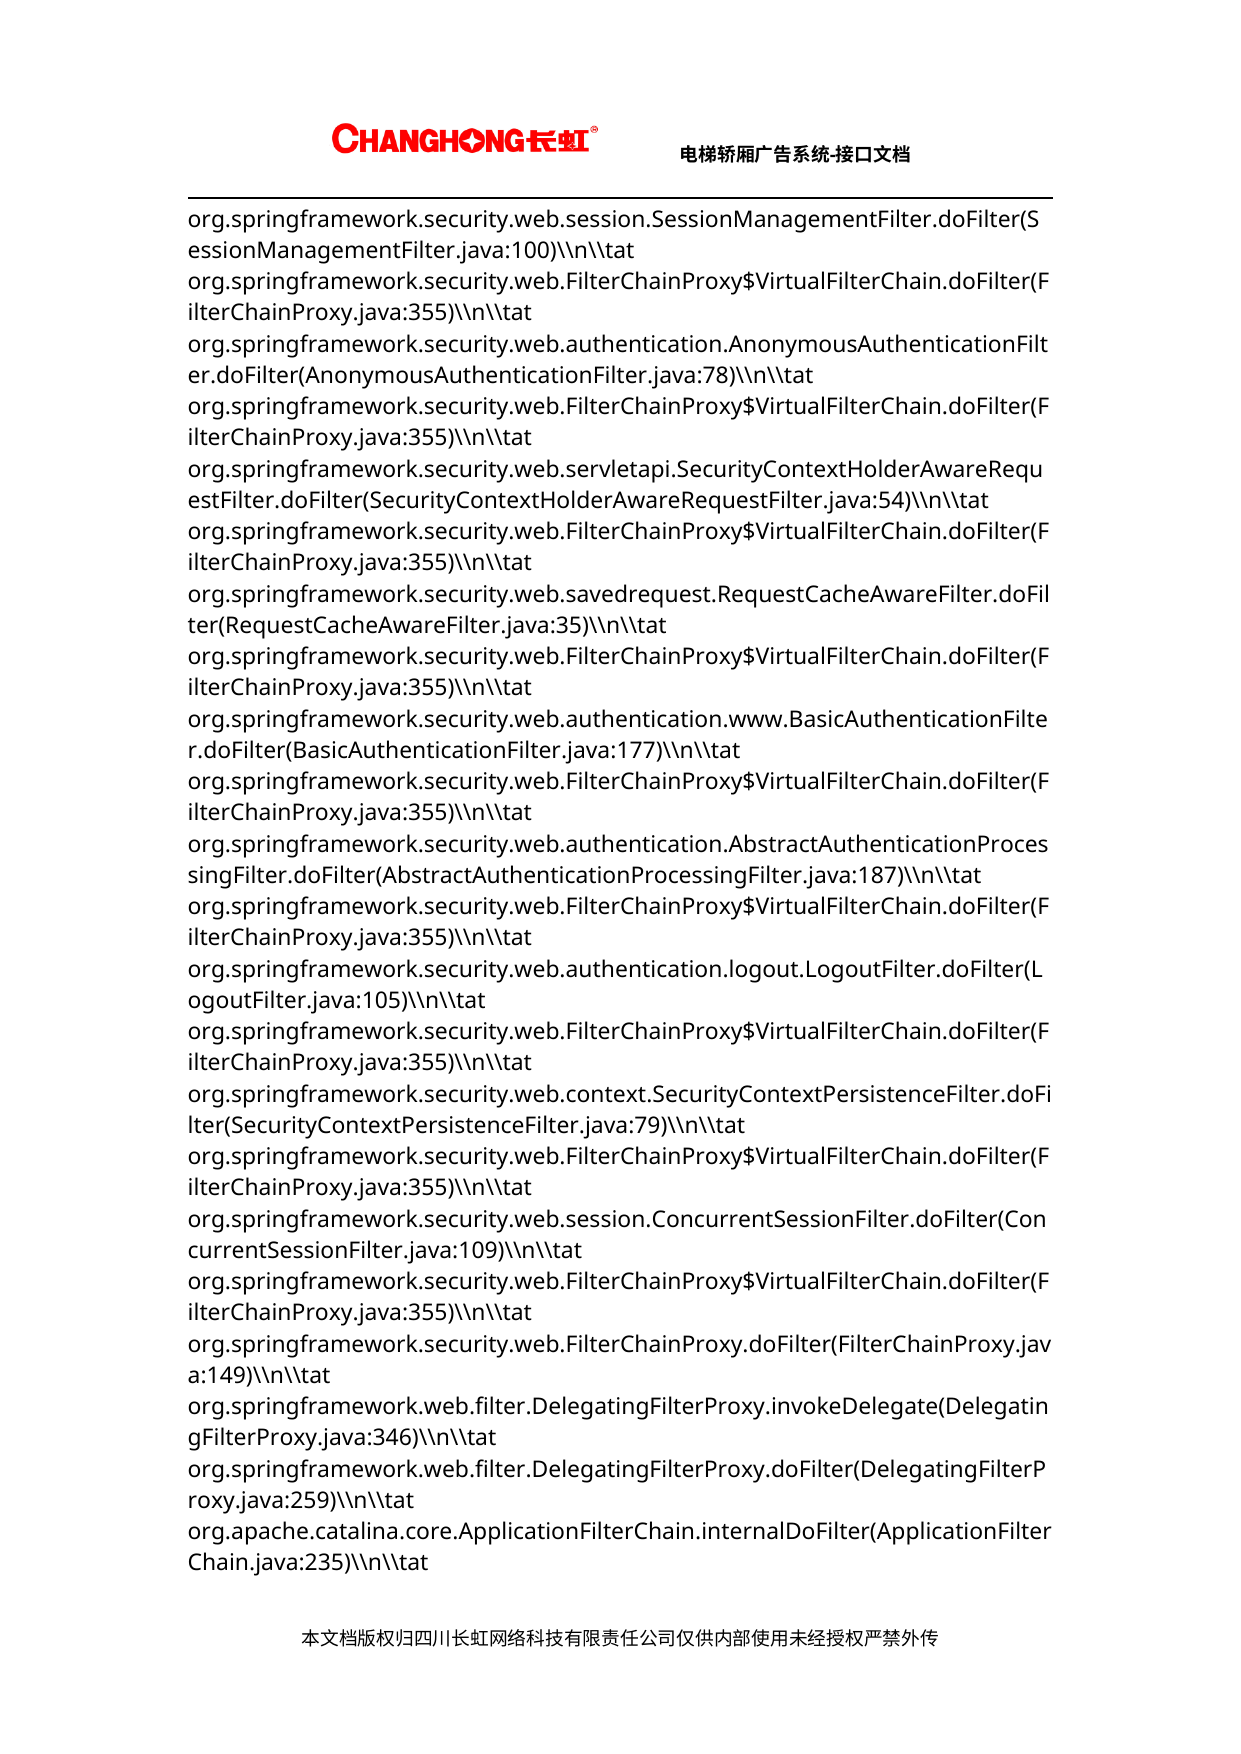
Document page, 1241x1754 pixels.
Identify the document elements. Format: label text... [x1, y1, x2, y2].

picture [329, 113, 601, 162]
